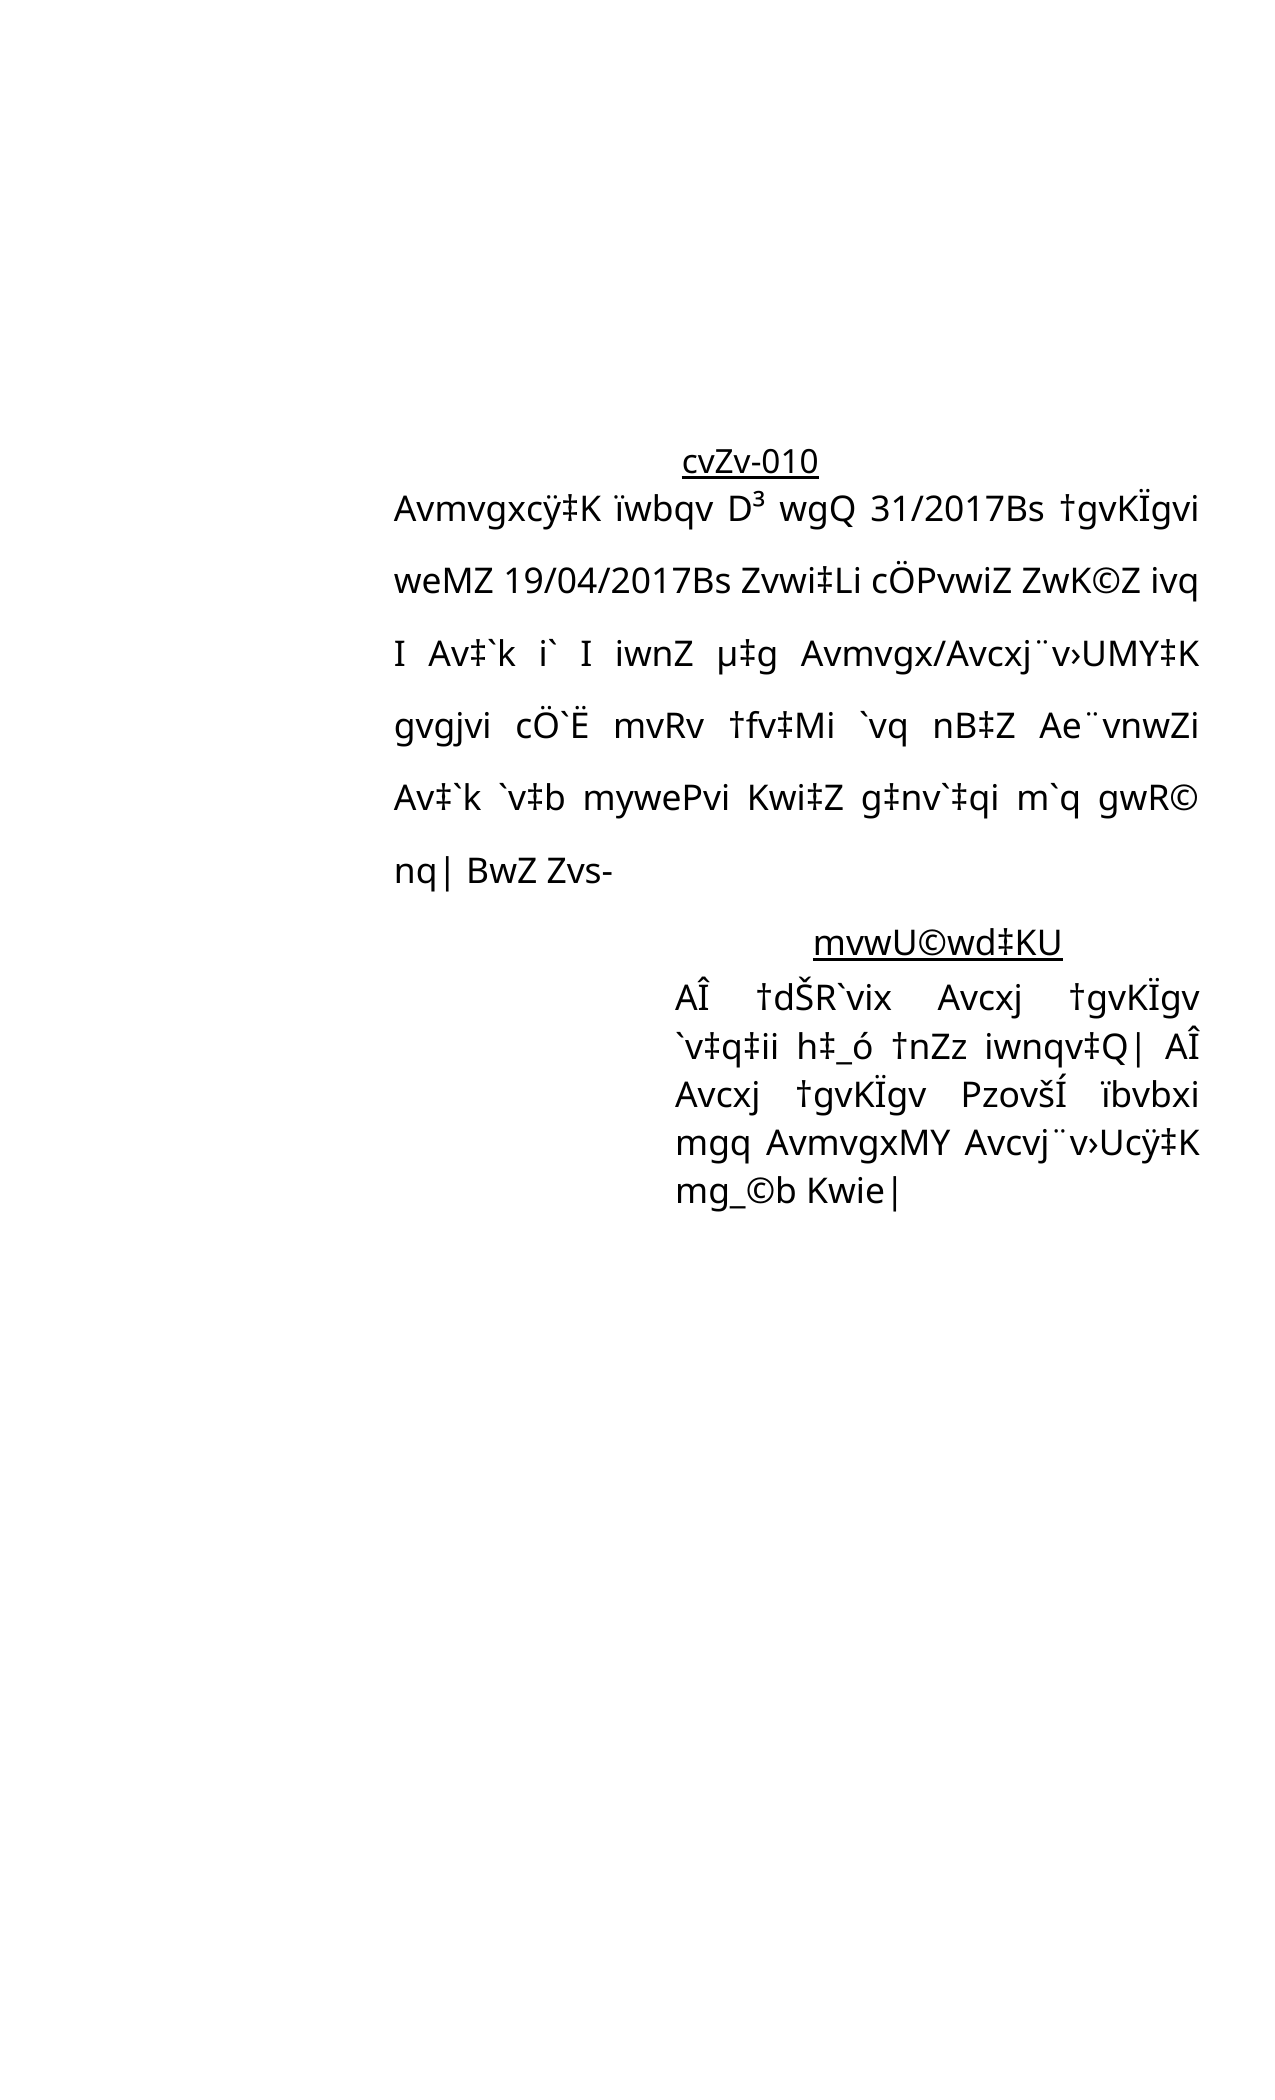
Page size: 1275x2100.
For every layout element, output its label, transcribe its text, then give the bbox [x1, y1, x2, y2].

list AÎ †dŠR`vix Avcxj †gvKÏgv `v‡q‡ii h‡_ó †nZz iwnqv‡Q| AÎ Avcxj †gvKÏgv PzovšÍ ïbvbxi mgq AvmvgxMY Avcvj¨v›Ucÿ‡K mg_©b Kwie| [675, 973, 1200, 1214]
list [394, 484, 1200, 893]
list mvwU©wd‡KU [675, 917, 1200, 966]
